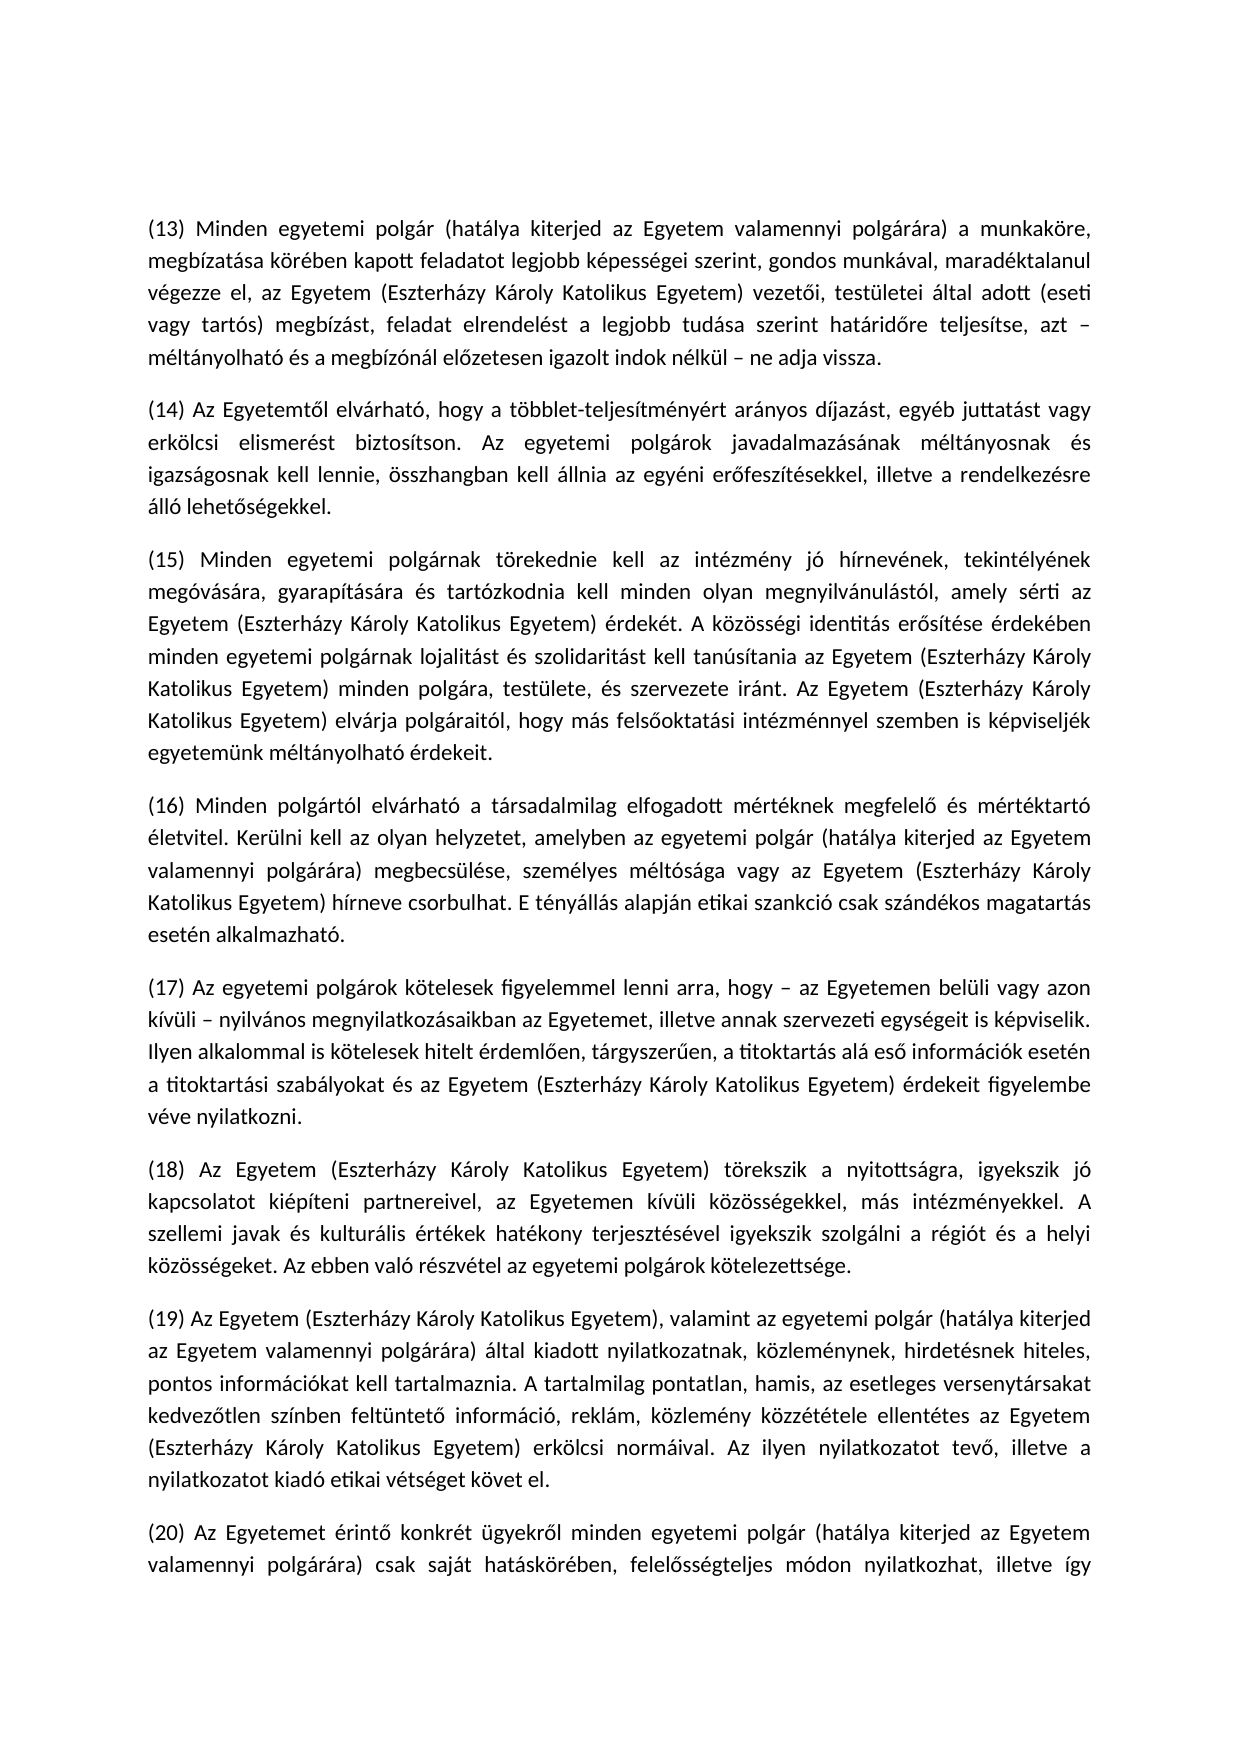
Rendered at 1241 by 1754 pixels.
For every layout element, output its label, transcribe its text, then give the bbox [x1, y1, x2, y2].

text (18) Az Egyetem (Eszterházy Károly Katolikus Egyetem) törekszik a nyitottságra, igyekszik jó kapcsolatot kiépíteni partnereivel, az Egyetemen kívüli közösségekkel, más intézményekkel. A szellemi javak és kulturális értékek hatékony terjesztésével igyekszik szolgálni a régiót és a helyi közösségeket. Az ebben való részvétel az egyetemi polgárok kötelezettsége. [148, 1155, 1093, 1279]
text (15) Minden egyetemi polgárnak törekednie kell az intézmény jó hírnevének, tekintélyének megóvására, gyarapítására és tartózkodnia kell minden olyan megnyilvánulástól, amely sérti az Egyetem (Eszterházy Károly Katolikus Egyetem) érdekét. A közösségi identitás erősítése érdekében minden egyetemi polgárnak lojalitást és szolidaritást kell tanúsítania az Egyetem (Eszterházy Károly Katolikus Egyetem) minden polgára, testülete, és szervezete iránt. Az Egyetem (Eszterházy Károly Katolikus Egyetem) elvárja polgáraitól, hogy más felsőoktatási intézménnyel szemben is képviseljék egyetemünk méltányolható érdekeit. [148, 545, 1093, 766]
text (13) Minden egyetemi polgár (hatálya kiterjed az Egyetem valamennyi polgárára) a munkaköre, megbízatása körében kapott feladatot legjobb képességei szerint, gondos munkával, maradéktalanul végezze el, az Egyetem (Eszterházy Károly Katolikus Egyetem) vezetői, testületei által adott (eseti vagy tartós) megbízást, feladat elrendelést a legjobb tudása szerint határidőre teljesítse, azt – méltányolható és a megbízónál előzetesen igazolt indok nélkül – ne adja vissza. [148, 214, 1093, 371]
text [148, 1518, 1093, 1579]
text (19) Az Egyetem (Eszterházy Károly Katolikus Egyetem), valamint az egyetemi polgár (hatálya kiterjed az Egyetem valamennyi polgárára) által kiadott nyilatkozatnak, közleménynek, hirdetésnek hiteles, pontos információkat kell tartalmaznia. A tartalmilag pontatlan, hamis, az esetleges versenytársakat kedvezőtlen színben feltüntető információ, reklám, közlemény közzététele ellentétes az Egyetem (Eszterházy Károly Katolikus Egyetem) erkölcsi normáival. Az ilyen nyilatkozatot tevő, illetve a nyilatkozatot kiadó etikai vétséget követ el. [148, 1304, 1093, 1493]
text (16) Minden polgártól elvárható a társadalmilag elfogadott mértéknek megfelelő és mértéktartó életvitel. Kerülni kell az olyan helyzetet, amelyben az egyetemi polgár (hatálya kiterjed az Egyetem valamennyi polgárára) megbecsülése, személyes méltósága vagy az Egyetem (Eszterházy Károly Katolikus Egyetem) hírneve csorbulhat. E tényállás alapján etikai szankció csak szándékos magatartás esetén alkalmazható. [148, 791, 1093, 948]
text (17) Az egyetemi polgárok kötelesek figyelemmel lenni arra, hogy – az Egyetemen belüli vagy azon kívüli – nyilvános megnyilatkozásaikban az Egyetemet, illetve annak szervezeti egységeit is képviselik. Ilyen alkalommal is kötelesek hitelt érdemlően, tárgyszerűen, a titoktartás alá eső információk esetén a titoktartási szabályokat és az Egyetem (Eszterházy Károly Katolikus Egyetem) érdekeit figyelembe véve nyilatkozni. [148, 973, 1093, 1130]
text (14) Az Egyetemtől elvárható, hogy a többlet-teljesítményért arányos díjazást, egyéb juttatást vagy erkölcsi elismerést biztosítson. Az egyetemi polgárok javadalmazásának méltányosnak és igazságosnak kell lennie, összhangban kell állnia az egyéni erőfeszítésekkel, illetve a rendelkezésre álló lehetőségekkel. [148, 396, 1093, 520]
